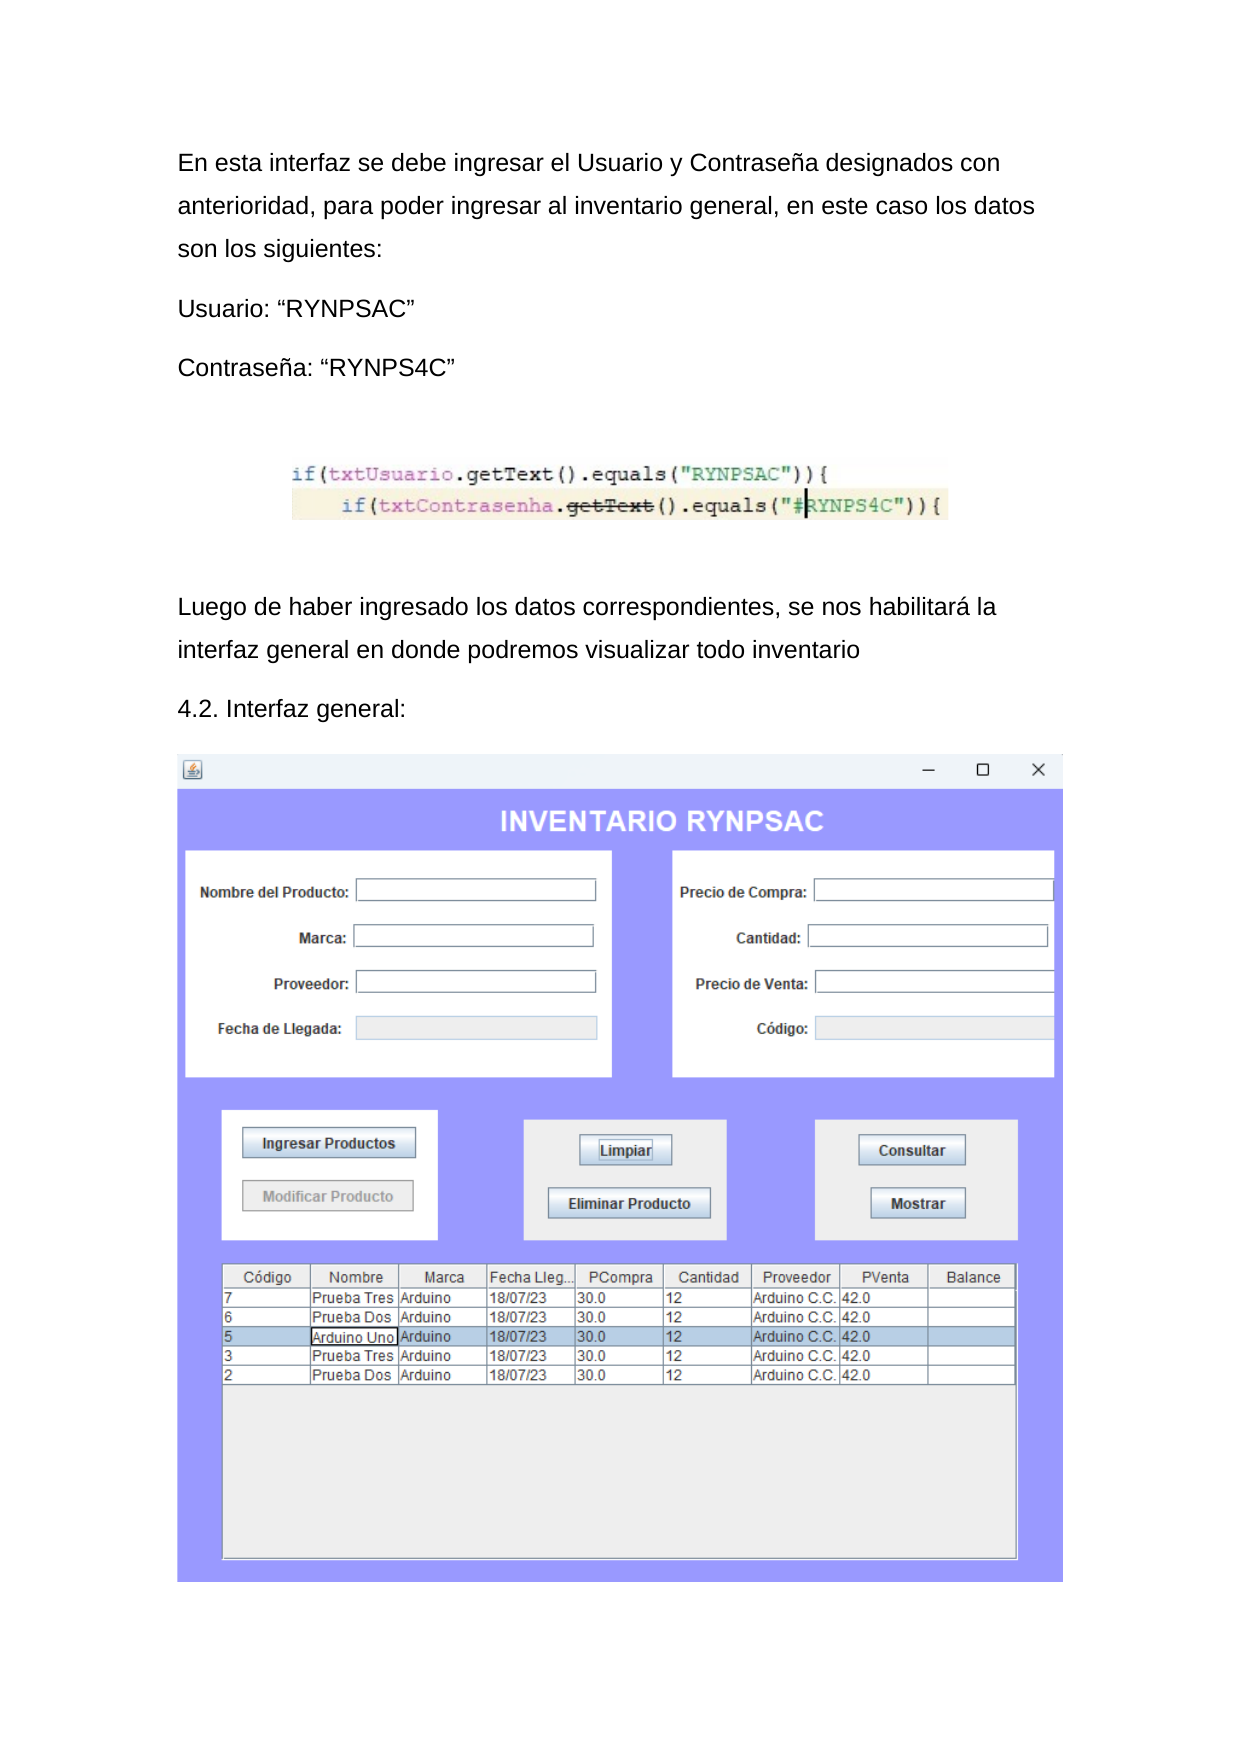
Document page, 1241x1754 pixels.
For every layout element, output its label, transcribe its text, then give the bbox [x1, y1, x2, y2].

text 4.2. Interfaz general: [177, 694, 1063, 723]
text Contraseña: “RYNPS4C” [177, 353, 1063, 382]
text Usuario: “RYNPSAC” [177, 294, 1063, 322]
text Luego de haber ingresado los datos correspondientes, se nos habilitará la interfaz general en donde podremos visualizar todo inventario [177, 591, 1063, 663]
picture [177, 754, 1063, 1582]
text En esta interfaz se debe ingresar el Usuario y Contraseña designados con anterioridad, para poder ingresar al inventario general, en este caso los datos son los siguientes: [177, 148, 1063, 263]
picture [292, 457, 949, 520]
